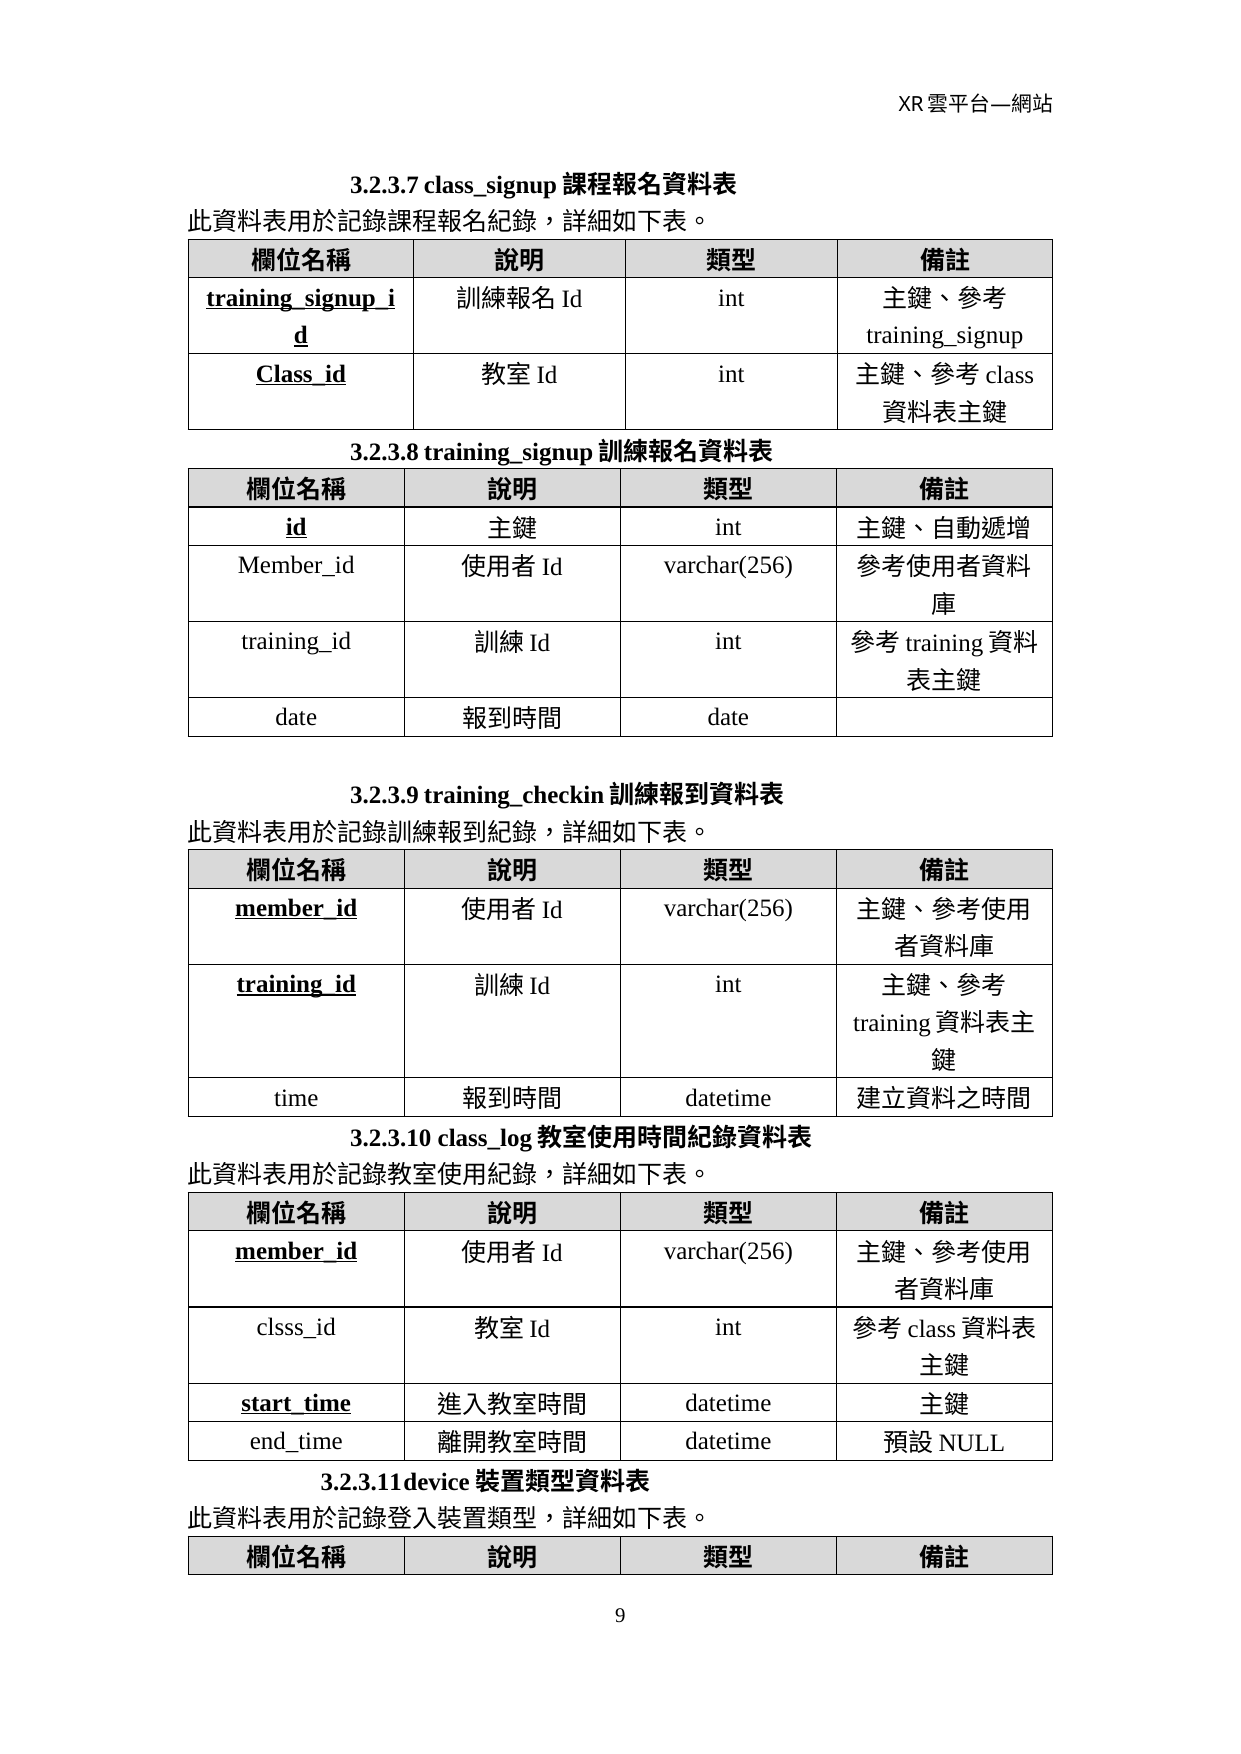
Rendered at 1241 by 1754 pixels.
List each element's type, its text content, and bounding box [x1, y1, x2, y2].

table_header 類型 [621, 1193, 836, 1230]
table_cell 進入教室時間 [405, 1384, 620, 1421]
table_cell time [189, 1078, 404, 1116]
table_cell 教室Id [405, 1308, 620, 1382]
subtitle class_log教室使用時間紀錄資料表 [350, 1117, 1053, 1154]
table_cell 訓練Id [405, 965, 620, 1077]
table_header 欄位名稱 [189, 850, 404, 888]
table_cell member_id [189, 889, 404, 964]
table_cell datetime [621, 1078, 836, 1116]
table_cell varchar(256) [621, 1231, 836, 1306]
table_header 備註 [837, 1193, 1052, 1230]
table_cell [837, 698, 1052, 736]
table_cell 主鍵 [837, 1384, 1052, 1421]
table_cell training_id [189, 622, 404, 697]
table_header 說明 [405, 1193, 620, 1230]
subtitle device裝置類型資料表 [320, 1461, 1053, 1498]
table_header 說明 [414, 240, 625, 277]
text 此資料表用於記錄教室使用紀錄，詳細如下表。 [187, 1154, 1053, 1192]
subtitle training_checkin訓練報到資料表 [350, 774, 1053, 812]
table_cell 報到時間 [405, 1078, 620, 1116]
table_cell training_id [189, 965, 404, 1077]
table_header 類型 [621, 850, 836, 888]
table_cell varchar(256) [621, 546, 836, 621]
table_header 說明 [405, 1537, 620, 1574]
table_cell 參考class資料表主鍵 [837, 1308, 1052, 1382]
table_cell date [189, 698, 404, 736]
table_cell 參考使用者資料庫 [837, 546, 1052, 621]
table_header 欄位名稱 [189, 240, 413, 277]
table_cell 主鍵、參考使用者資料庫 [837, 1231, 1052, 1306]
table_cell Class_id [189, 354, 413, 429]
table_cell 使用者Id [405, 546, 620, 621]
table_cell datetime [621, 1422, 836, 1459]
table_cell start_time [189, 1384, 404, 1421]
table_header 類型 [621, 469, 836, 506]
table_cell 使用者Id [405, 889, 620, 964]
table_cell int [621, 508, 836, 545]
table_cell int [626, 354, 837, 429]
text 此資料表用於記錄訓練報到紀錄，詳細如下表。 [187, 812, 1053, 849]
table_header 備註 [838, 240, 1052, 277]
table_cell int [621, 965, 836, 1077]
table_header 備註 [837, 1537, 1052, 1574]
table_cell datetime [621, 1384, 836, 1421]
table_cell 使用者Id [405, 1231, 620, 1306]
table_cell int [621, 622, 836, 697]
table_cell 預設NULL [837, 1422, 1052, 1459]
table_cell 建立資料之時間 [837, 1078, 1052, 1116]
table_header 類型 [626, 240, 837, 277]
table_cell member_id [189, 1231, 404, 1306]
table_cell 參考training資料表主鍵 [837, 622, 1052, 697]
table_cell training_signup_id [189, 278, 413, 353]
table_cell date [621, 698, 836, 736]
table_header 備註 [837, 850, 1052, 888]
table_cell 訓練Id [405, 622, 620, 697]
text 此資料表用於記錄登入裝置類型，詳細如下表。 [187, 1498, 1053, 1536]
table_cell 主鍵、自動遞增 [837, 508, 1052, 545]
table_cell 訓練報名Id [414, 278, 625, 353]
text 此資料表用於記錄課程報名紀錄，詳細如下表。 [187, 201, 1053, 239]
table_cell int [626, 278, 837, 353]
table_cell 主鍵、參考training_signup [838, 278, 1052, 353]
table_cell varchar(256) [621, 889, 836, 964]
table_cell int [621, 1308, 836, 1382]
table_cell 報到時間 [405, 698, 620, 736]
table_header 欄位名稱 [189, 1537, 404, 1574]
table_header 類型 [621, 1537, 836, 1574]
table_header 說明 [405, 469, 620, 506]
table_cell 主鍵、參考使用者資料庫 [837, 889, 1052, 964]
table_cell Member_id [189, 546, 404, 621]
table_cell 主鍵、參考class資料表主鍵 [838, 354, 1052, 429]
table_header 欄位名稱 [189, 469, 404, 506]
table_cell 主鍵 [405, 508, 620, 545]
table_header 備註 [837, 469, 1052, 506]
table_header 說明 [405, 850, 620, 888]
table_cell 主鍵、參考training資料表主鍵 [837, 965, 1052, 1077]
subtitle training_signup訓練報名資料表 [350, 430, 1053, 468]
subtitle class_signup課程報名資料表 [350, 164, 1053, 201]
table_cell end_time [189, 1422, 404, 1459]
table_header 欄位名稱 [189, 1193, 404, 1230]
table_cell 離開教室時間 [405, 1422, 620, 1459]
table_cell clsss_id [189, 1308, 404, 1382]
table_cell 教室Id [414, 354, 625, 429]
table_cell id [189, 508, 404, 545]
